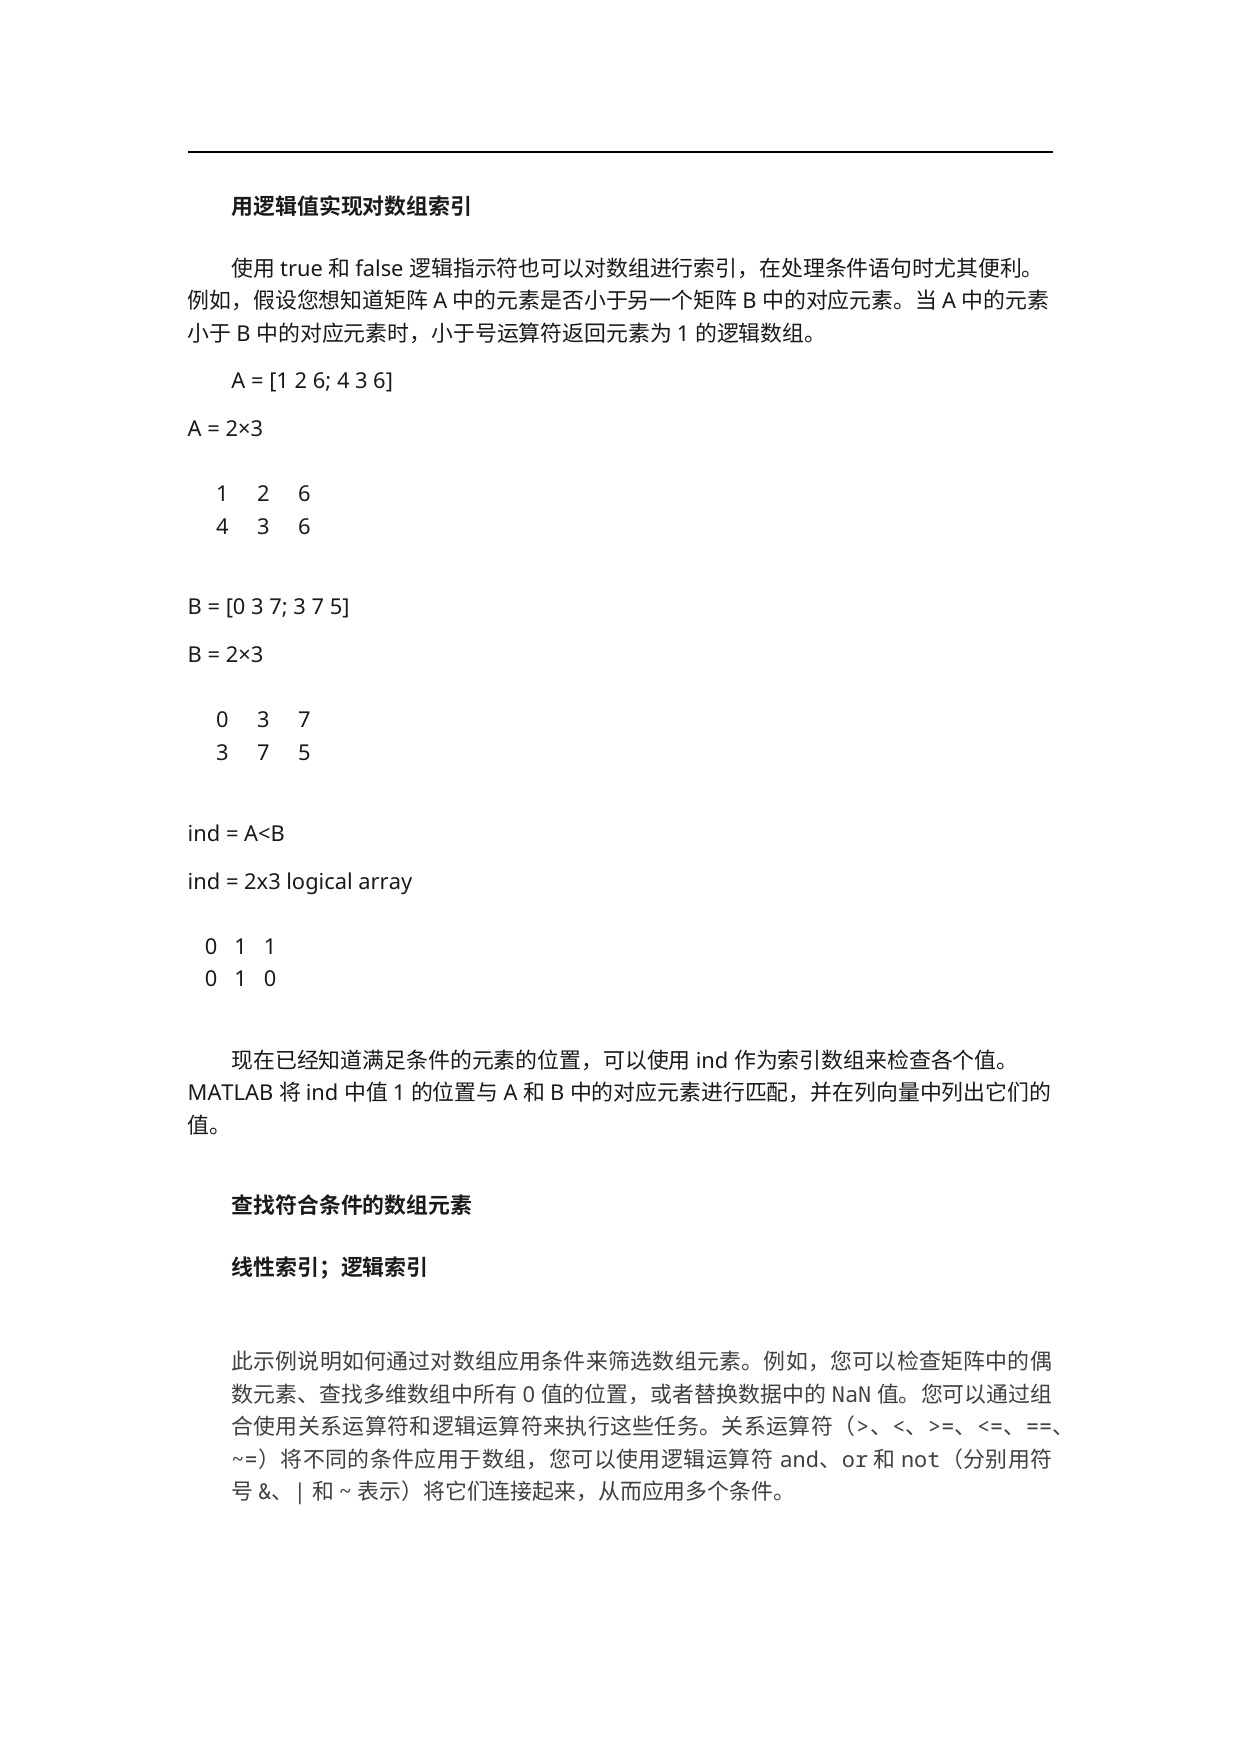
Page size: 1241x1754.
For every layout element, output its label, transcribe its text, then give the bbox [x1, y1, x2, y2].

text 0 1 0 [187, 962, 1053, 994]
text A = 2×3 [187, 412, 1053, 444]
subtitle 用逻辑值实现对数组索引 [187, 189, 1053, 221]
text 0 1 1 [187, 929, 1053, 962]
text 0 3 7 [187, 703, 1053, 736]
text 1 2 6 [187, 477, 1053, 509]
text ind = A<B [187, 816, 1053, 849]
text A = [1 2 6; 4 3 6] [187, 364, 1053, 396]
text 此示例说明如何通过对数组应用条件来筛选数组元素。例如，您可以检查矩阵中的偶数元素、查找多维数组中所有 0 值的位置，或者替换数据中的 NaN 值。您可以通过组合使用关系运算符和逻辑运算符来执行这些任务。关系运算符（>、<、>=、<=、==、~=）将不同的条件应用于数组，您可以使用逻辑运算符 and、or 和 not（分别用符号 &、| 和 ~ 表示）将它们连接起来，从而应用多个条件。 [231, 1408, 1053, 1506]
text 3 7 5 [187, 736, 1053, 768]
text 4 3 6 [187, 509, 1053, 542]
text ind = 2x3 logical array [187, 864, 1053, 897]
text B = [0 3 7; 3 7 5] [187, 590, 1053, 622]
subtitle 查找符合条件的数组元素 [187, 1188, 1053, 1221]
text B = 2×3 [187, 638, 1053, 671]
text 现在已经知道满足条件的元素的位置，可以使用 ind 作为索引数组来检查各个值。MATLAB 将 ind 中值 1 的位置与 A 和 B 中的对应元素进行匹配，并在列向量中列出它们的值。 [187, 1042, 1053, 1140]
subtitle 线性索引；逻辑索引 [187, 1250, 1053, 1282]
text 使用 true 和 false 逻辑指示符也可以对数组进行索引，在处理条件语句时尤其便利。例如，假设您想知道矩阵 A 中的元素是否小于另一个矩阵 B 中的对应元素。当 A 中的元素小于 B 中的对应元素时，小于号运算符返回元素为 1 的逻辑数组。 [187, 251, 1053, 348]
